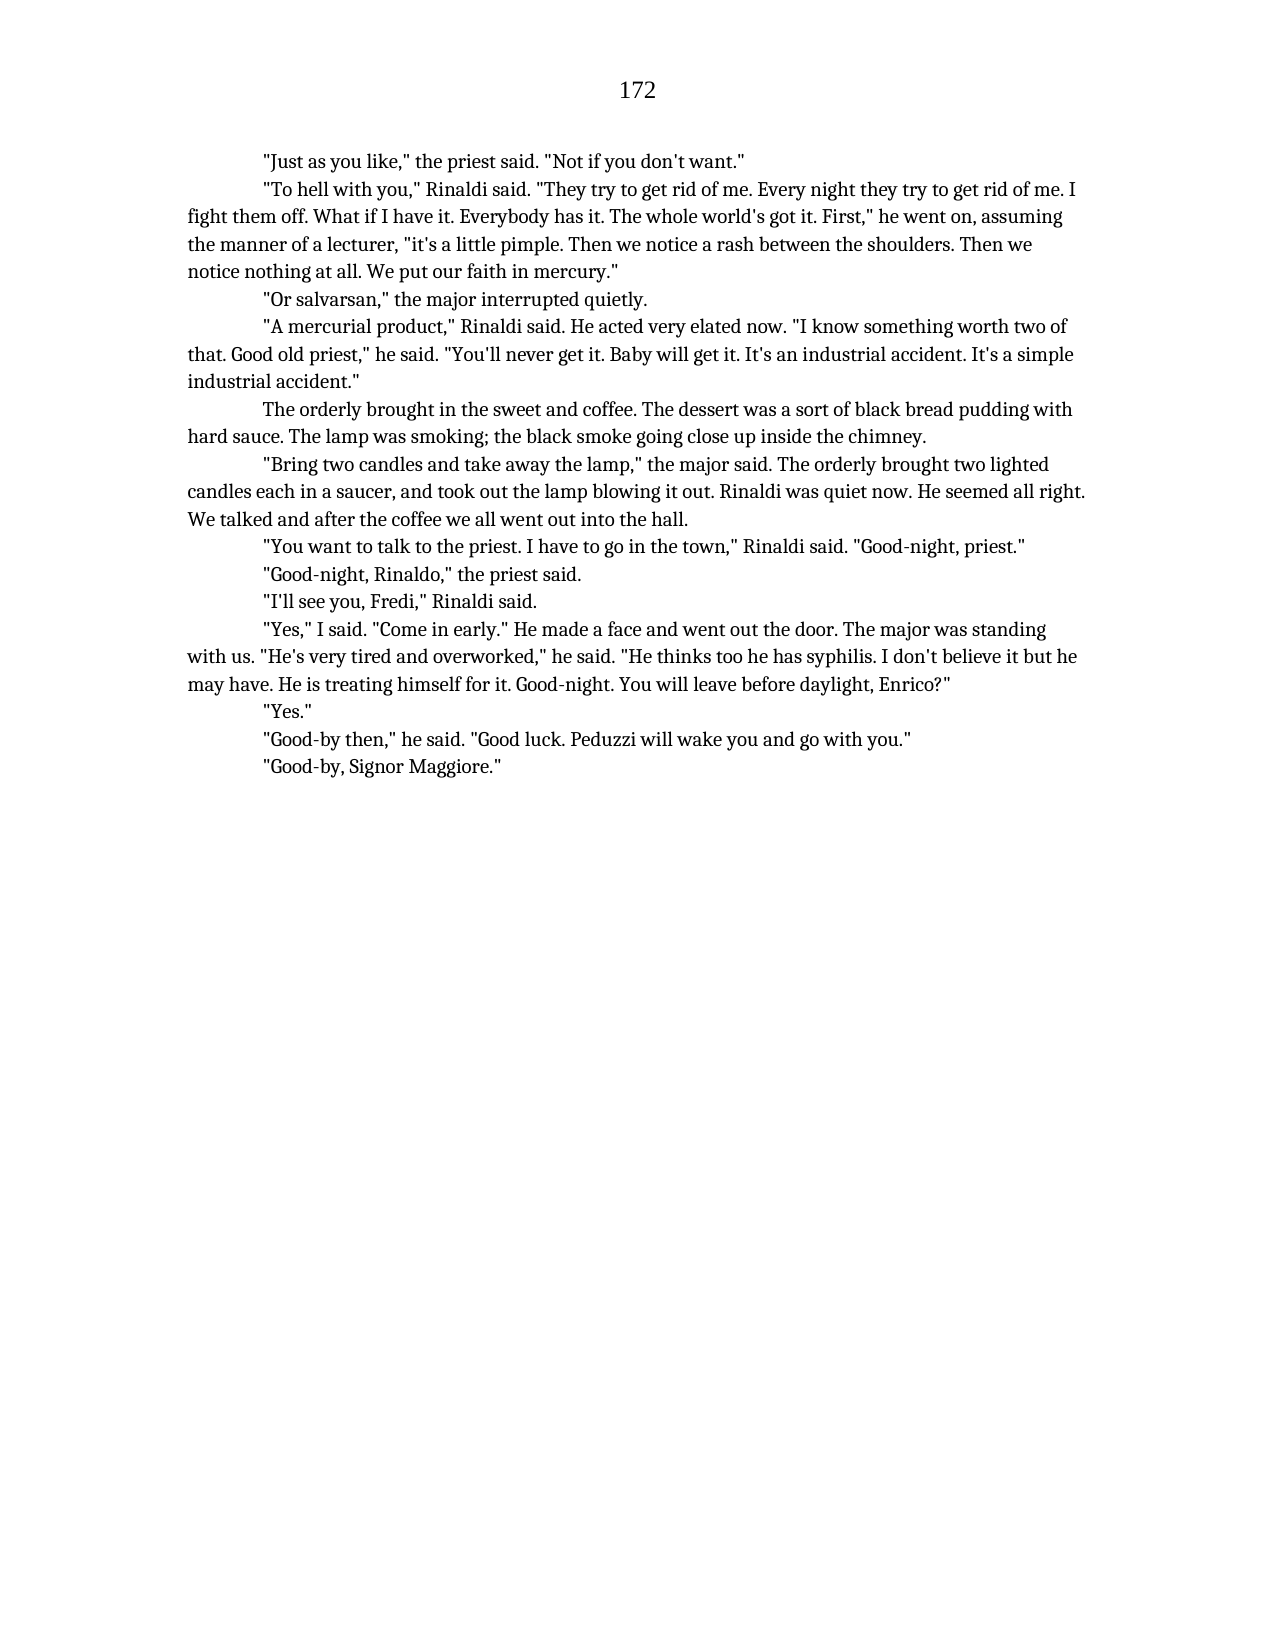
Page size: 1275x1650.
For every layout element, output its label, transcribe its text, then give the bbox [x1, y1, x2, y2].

text "Bring two candles and take away the lamp," the major said. The orderly brought two lighted candles each in a saucer, and took out the lamp blowing it out. Rinaldi was quiet now. He seemed all right. We talked and after the coffee we all went out into the hall. [187, 452, 1087, 531]
text "I'll see you, Fredi," Rinaldi said. [187, 590, 1087, 614]
text "A mercurial product," Rinaldi said. He acted very elated now. "I know something worth two of that. Good old priest," he said. "You'll never get it. Baby will get it. It's an industrial accident. It's a simple industrial accident." [187, 315, 1087, 394]
text "To hell with you," Rinaldi said. "They try to get rid of me. Every night they try to get rid of me. I fight them off. What if I have it. Everybody has it. The whole world's got it. First," he went on, assuming the manner of a lecturer, "it's a little pimple. Then we notice a rash between the shoulders. Then we notice nothing at all. We put our faith in mercury." [187, 177, 1087, 284]
text The orderly brought in the sweet and coffee. The dessert was a sort of black bread pudding with hard sauce. The lamp was smoking; the black smoke going close up inside the chimney. [187, 397, 1087, 449]
text "You want to talk to the priest. I have to go in the town," Rinaldi said. "Good-night, priest." [187, 535, 1087, 559]
text "Yes." [187, 700, 1087, 724]
text "Just as you like," the priest said. "Not if you don't want." [187, 150, 1087, 174]
text "Or salvarsan," the major interrupted quietly. [187, 287, 1087, 311]
text "Yes," I said. "Come in early." He made a face and went out the door. The major was standing with us. "He's very tired and overworked," he said. "He thinks too he has syphilis. I don't believe it but he may have. He is treating himself for it. Good-night. You will leave before daylight, Enrico?" [187, 617, 1087, 696]
text "Good-night, Rinaldo," the priest said. [187, 562, 1087, 586]
text "Good-by then," he said. "Good luck. Peduzzi will wake you and go with you." [187, 727, 1087, 751]
text "Good-by, Signor Maggiore." [187, 755, 1087, 779]
